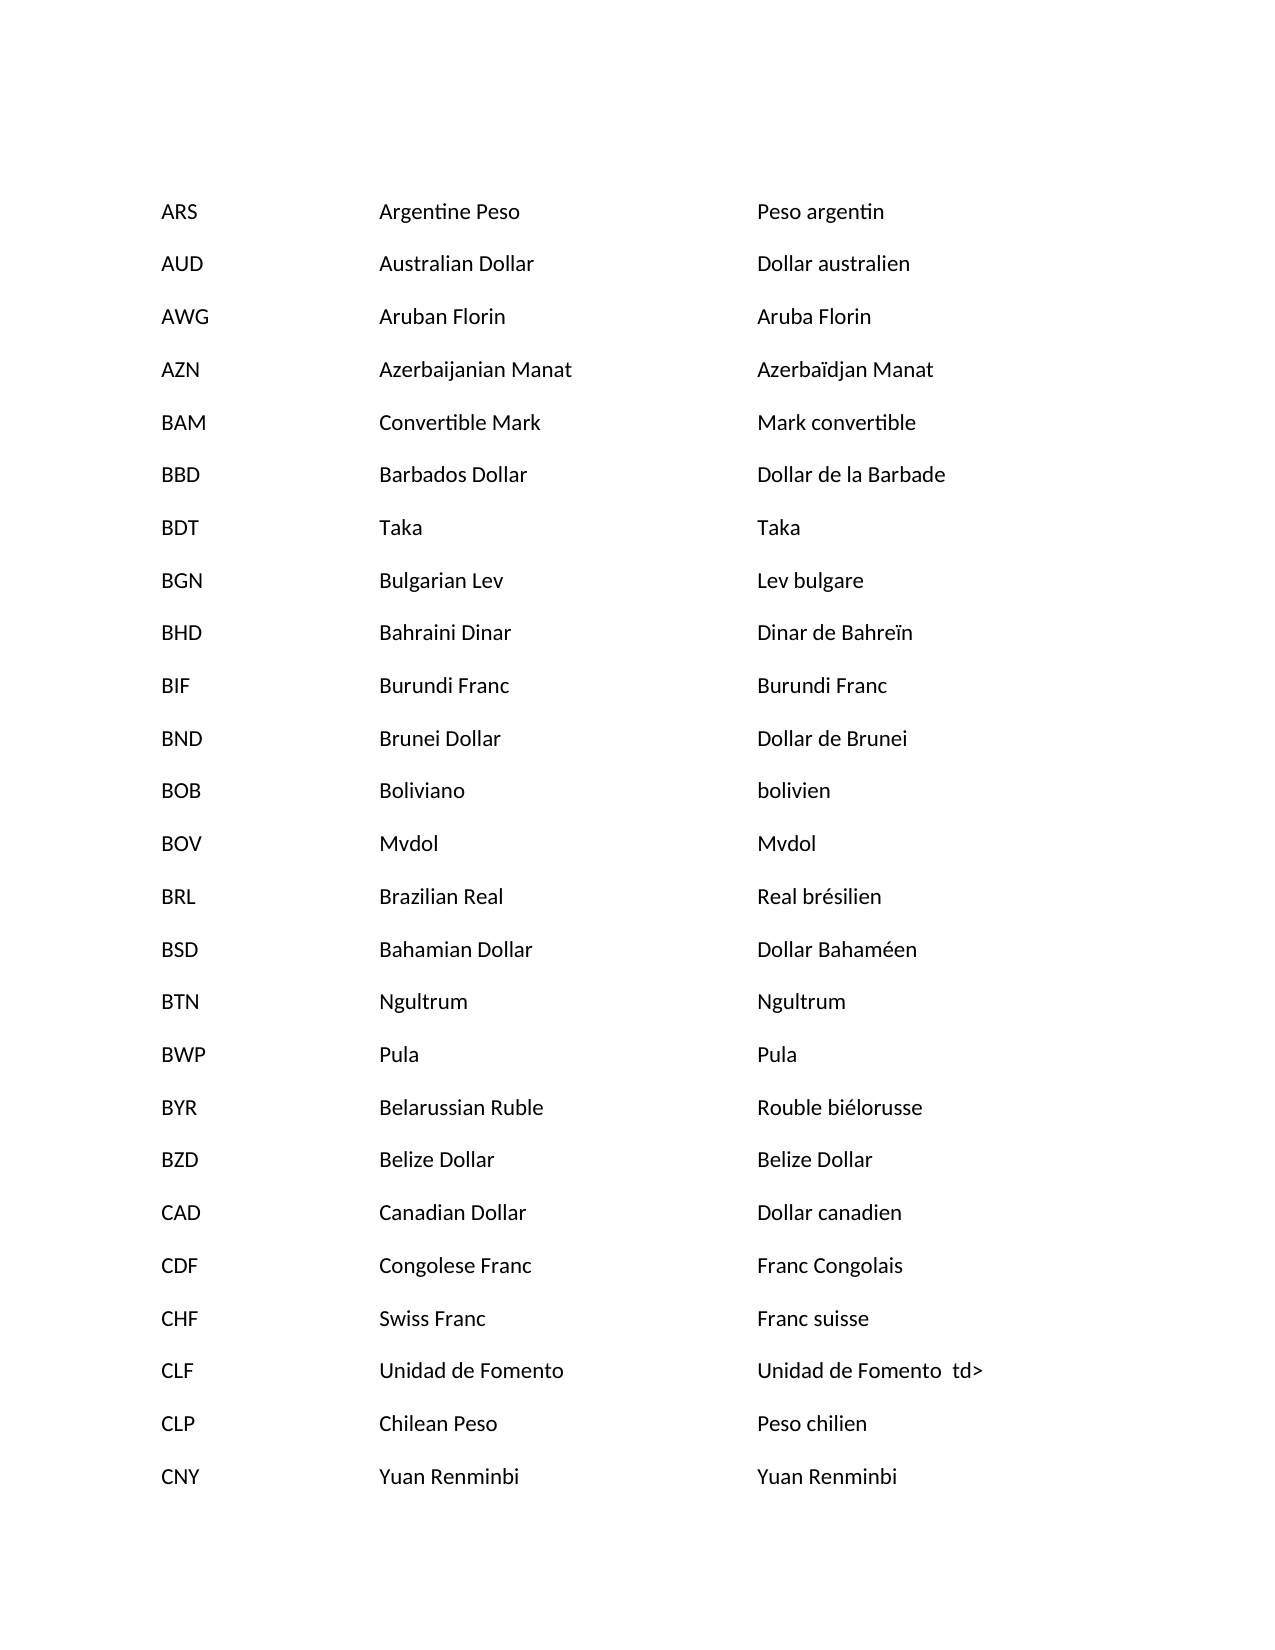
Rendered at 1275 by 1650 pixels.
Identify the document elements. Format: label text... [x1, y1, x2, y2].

table_cell BOV [150, 829, 368, 882]
table_cell BBD [150, 460, 368, 513]
table_cell Belize Dollar [746, 1146, 1124, 1198]
table_cell Azerbaijanian Manat [368, 355, 746, 408]
table_cell Barbados Dollar [368, 460, 746, 513]
table_cell Belize Dollar [368, 1146, 746, 1198]
table_cell Taka [746, 513, 1124, 566]
table_cell Yuan Renminbi [746, 1462, 1124, 1490]
table_cell AZN [150, 355, 368, 408]
table_cell Pula [368, 1040, 746, 1093]
table_cell BIF [150, 671, 368, 724]
table_cell Australian Dollar [368, 250, 746, 302]
table_cell Dinar de Bahreïn [746, 619, 1124, 671]
table_cell Convertible Mark [368, 408, 746, 460]
table_cell Canadian Dollar [368, 1198, 746, 1251]
table_cell Congolese Franc [368, 1251, 746, 1304]
table_cell CLF [150, 1356, 368, 1409]
table_cell Pula [746, 1040, 1124, 1093]
table_cell Aruba Florin [746, 302, 1124, 355]
table_cell Burundi Franc [368, 671, 746, 724]
table_cell Yuan Renminbi [368, 1462, 746, 1490]
table_cell Rouble biélorusse [746, 1093, 1124, 1146]
table_cell Mvdol [368, 829, 746, 882]
table_cell Dollar de Brunei [746, 724, 1124, 777]
table_cell Boliviano [368, 777, 746, 829]
table_cell Peso chilien [746, 1409, 1124, 1462]
table_cell BSD [150, 935, 368, 987]
table_cell AWG [150, 302, 368, 355]
table_cell Peso argentin [746, 197, 1124, 249]
table_cell Ngultrum [368, 988, 746, 1040]
table_cell Mvdol [746, 829, 1124, 882]
table_cell Franc Congolais [746, 1251, 1124, 1304]
table_cell Bulgarian Lev [368, 566, 746, 618]
table_cell Mark convertible [746, 408, 1124, 460]
table_cell CAD [150, 1198, 368, 1251]
table_cell BYR [150, 1093, 368, 1146]
table_cell Dollar Bahaméen [746, 935, 1124, 987]
table_cell BHD [150, 619, 368, 671]
table_cell BAM [150, 408, 368, 460]
table_cell Argentine Peso [368, 197, 746, 249]
table_cell Aruban Florin [368, 302, 746, 355]
table_cell Unidad de Fomento td> [746, 1356, 1124, 1409]
table_cell bolivien [746, 777, 1124, 829]
table_cell ARS [150, 197, 368, 249]
table_cell CHF [150, 1304, 368, 1356]
table_cell CNY [150, 1462, 368, 1490]
table_cell Real brésilien [746, 882, 1124, 935]
table_cell Bahraini Dinar [368, 619, 746, 671]
table_cell Brazilian Real [368, 882, 746, 935]
table_cell CDF [150, 1251, 368, 1304]
table_cell Unidad de Fomento [368, 1356, 746, 1409]
table_cell Azerbaïdjan Manat [746, 355, 1124, 408]
table_cell BGN [150, 566, 368, 618]
table_cell Lev bulgare [746, 566, 1124, 618]
table_cell BOB [150, 777, 368, 829]
table_cell Dollar canadien [746, 1198, 1124, 1251]
table_cell CLP [150, 1409, 368, 1462]
table_cell BDT [150, 513, 368, 566]
table_cell Swiss Franc [368, 1304, 746, 1356]
table_cell Belarussian Ruble [368, 1093, 746, 1146]
table_cell Dollar de la Barbade [746, 460, 1124, 513]
table_cell Bahamian Dollar [368, 935, 746, 987]
table_cell BTN [150, 988, 368, 1040]
table_cell Burundi Franc [746, 671, 1124, 724]
table_cell BRL [150, 882, 368, 935]
table_cell AUD [150, 250, 368, 302]
table_cell Franc suisse [746, 1304, 1124, 1356]
table_cell Chilean Peso [368, 1409, 746, 1462]
table_cell BWP [150, 1040, 368, 1093]
table_cell BZD [150, 1146, 368, 1198]
table_cell Dollar australien [746, 250, 1124, 302]
table_cell Taka [368, 513, 746, 566]
table_cell Ngultrum [746, 988, 1124, 1040]
table_cell BND [150, 724, 368, 777]
table_cell Brunei Dollar [368, 724, 746, 777]
